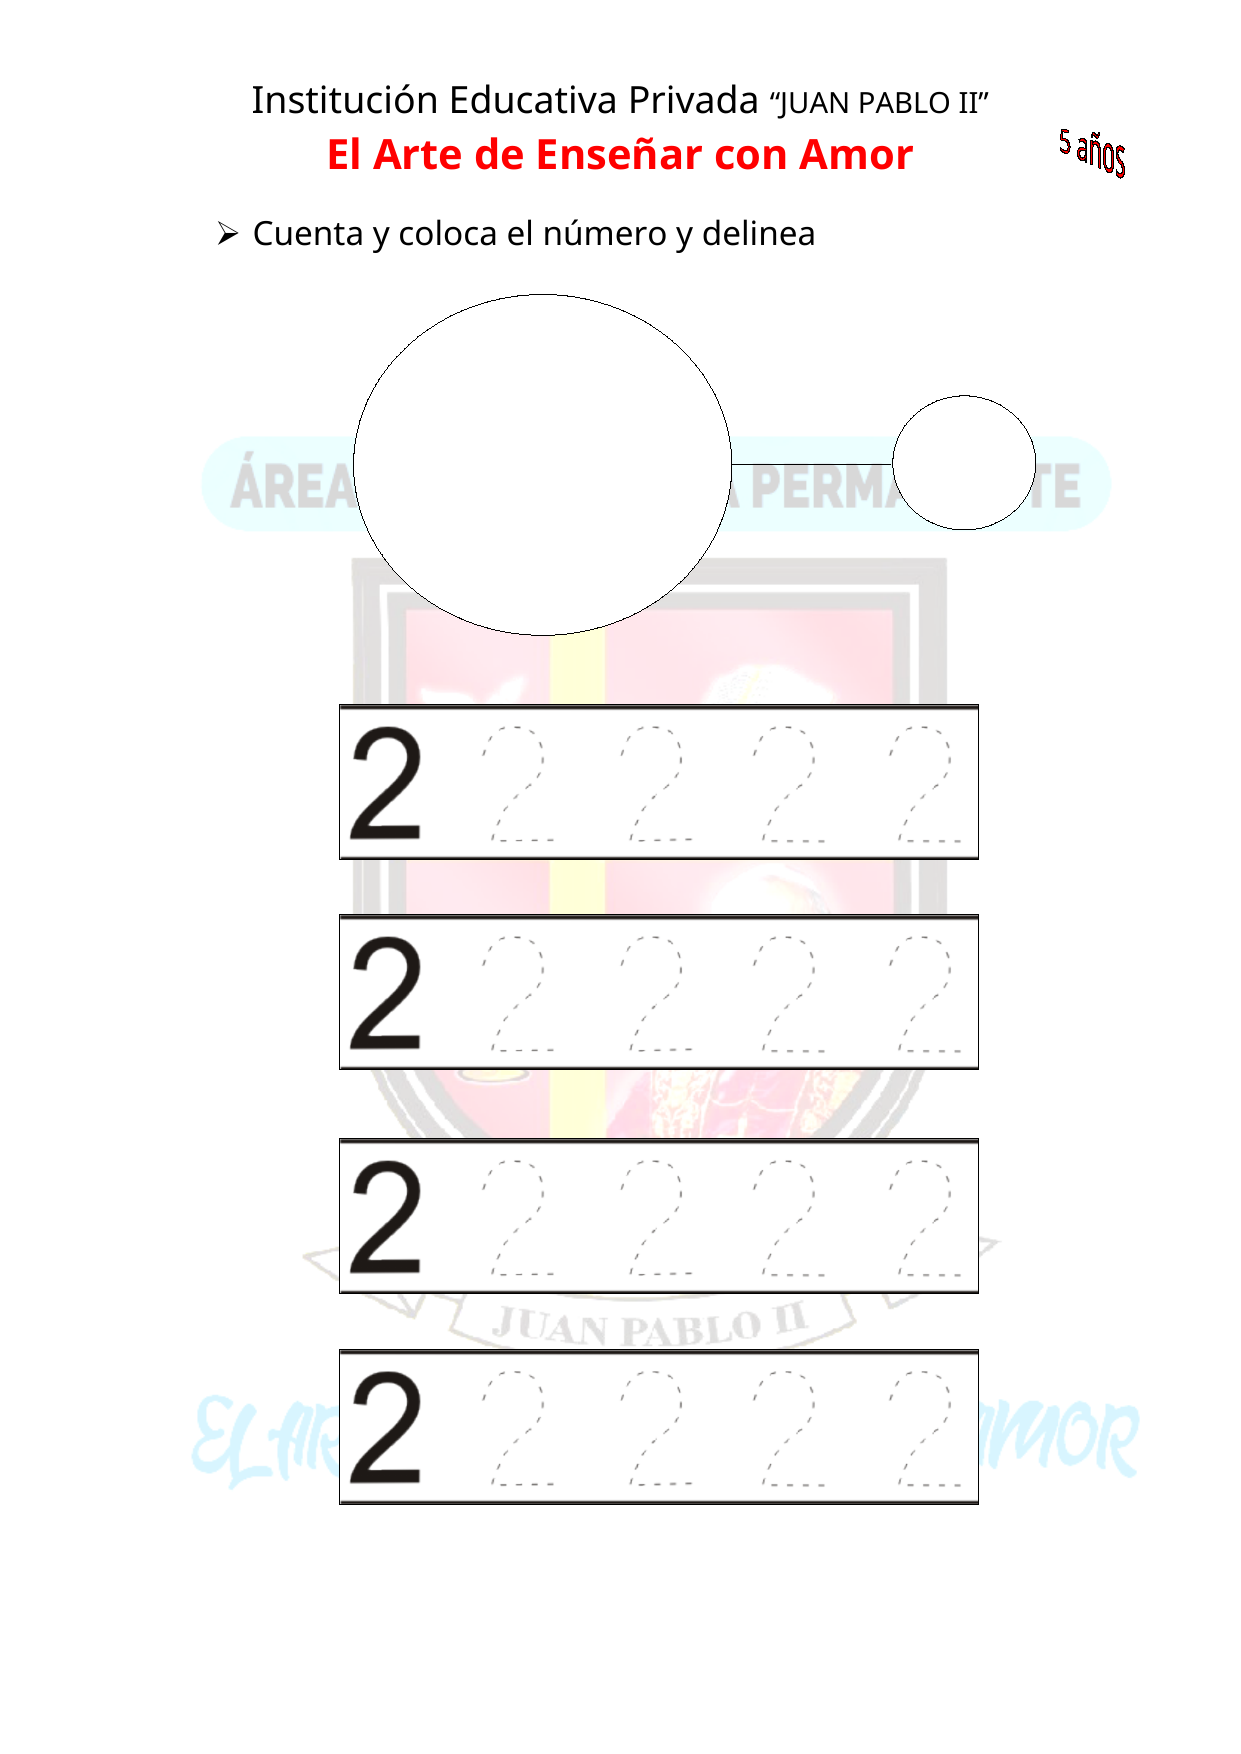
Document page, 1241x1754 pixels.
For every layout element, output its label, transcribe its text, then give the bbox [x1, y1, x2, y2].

list Cuenta y coloca el número y delinea [215, 210, 1063, 255]
picture [340, 705, 978, 859]
picture [340, 915, 978, 1069]
picture [340, 1139, 978, 1293]
picture [340, 1350, 978, 1503]
